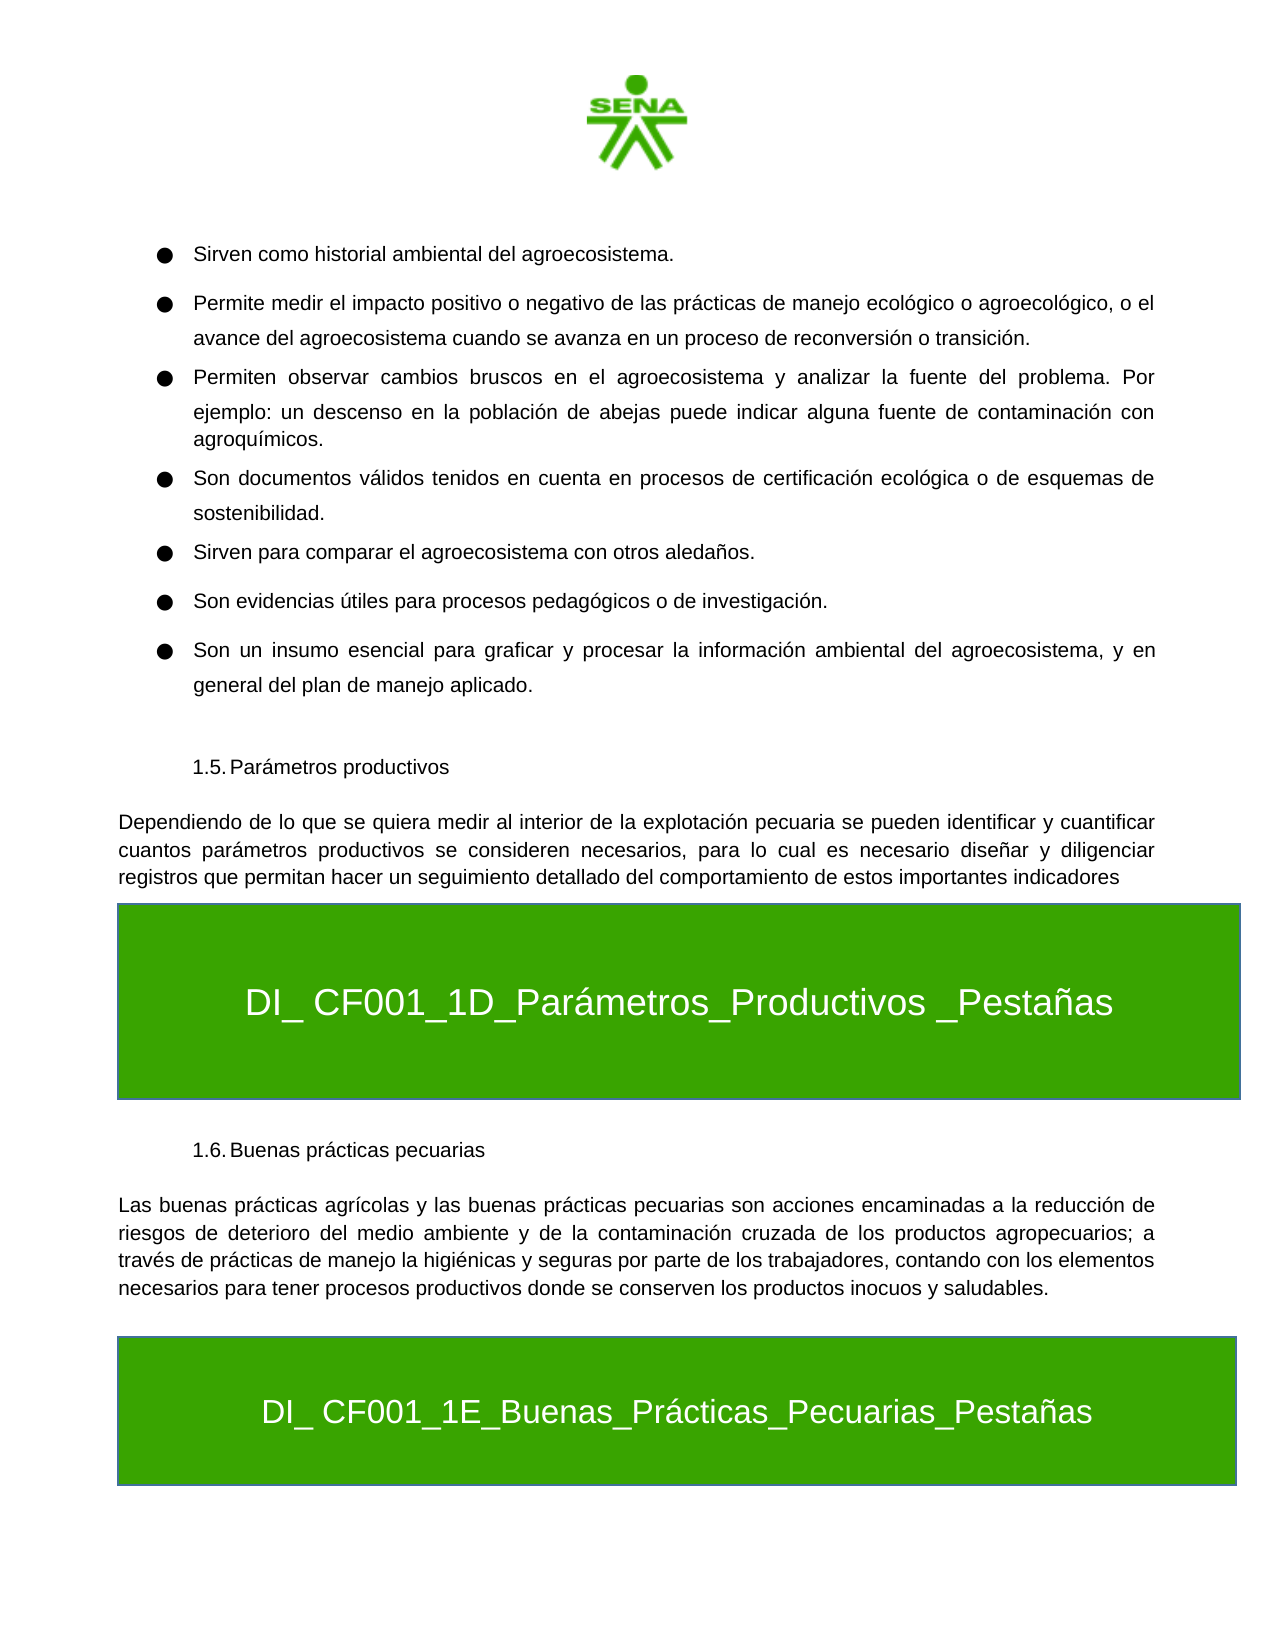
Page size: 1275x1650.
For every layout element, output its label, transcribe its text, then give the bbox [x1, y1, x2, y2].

list Son un insumo esencial para graficar y procesar la información ambiental del agroecosistema, y en general del plan de manejo aplicado. [156, 626, 1157, 697]
text Las buenas prácticas agrícolas y las buenas prácticas pecuarias son acciones encaminadas a la reducción de riesgos de deterioro del medio ambiente y de la contaminación cruzada de los productos agropecuarios; a través de prácticas de manejo la higiénicas y seguras por parte de los trabajadores, contando con los elementos necesarios para tener procesos productivos donde se conserven los productos inocuos y saludables. [118, 1193, 1157, 1300]
list Permite medir el impacto positivo o negativo de las prácticas de manejo ecológico o agroecológico, o el avance del agroecosistema cuando se avanza en un proceso de reconversión o transición. [156, 279, 1157, 350]
list Sirven para comparar el agroecosistema con otros aledaños. [156, 528, 1157, 571]
picture [586, 75, 689, 172]
list Permiten observar cambios bruscos en el agroecosistema y analizar la fuente del problema. Por ejemplo: un descenso en la población de abejas puede indicar alguna fuente de contaminación con agroquímicos. [156, 353, 1157, 451]
list Parámetros productivos [192, 755, 1157, 779]
list Son documentos válidos tenidos en cuenta en procesos de certificación ecológica o de esquemas de sostenibilidad. [156, 454, 1157, 525]
list Sirven como historial ambiental del agroecosistema. [156, 230, 1157, 273]
text Dependiendo de lo que se quiera medir al interior de la explotación pecuaria se pueden identificar y cuantificar cuantos parámetros productivos se consideren necesarios, para lo cual es necesario diseñar y diligenciar registros que permitan hacer un seguimiento detallado del comportamiento de estos importantes indicadores [118, 810, 1157, 889]
list Son evidencias útiles para procesos pedagógicos o de investigación. [156, 577, 1157, 620]
list Buenas prácticas pecuarias [192, 1138, 1157, 1162]
